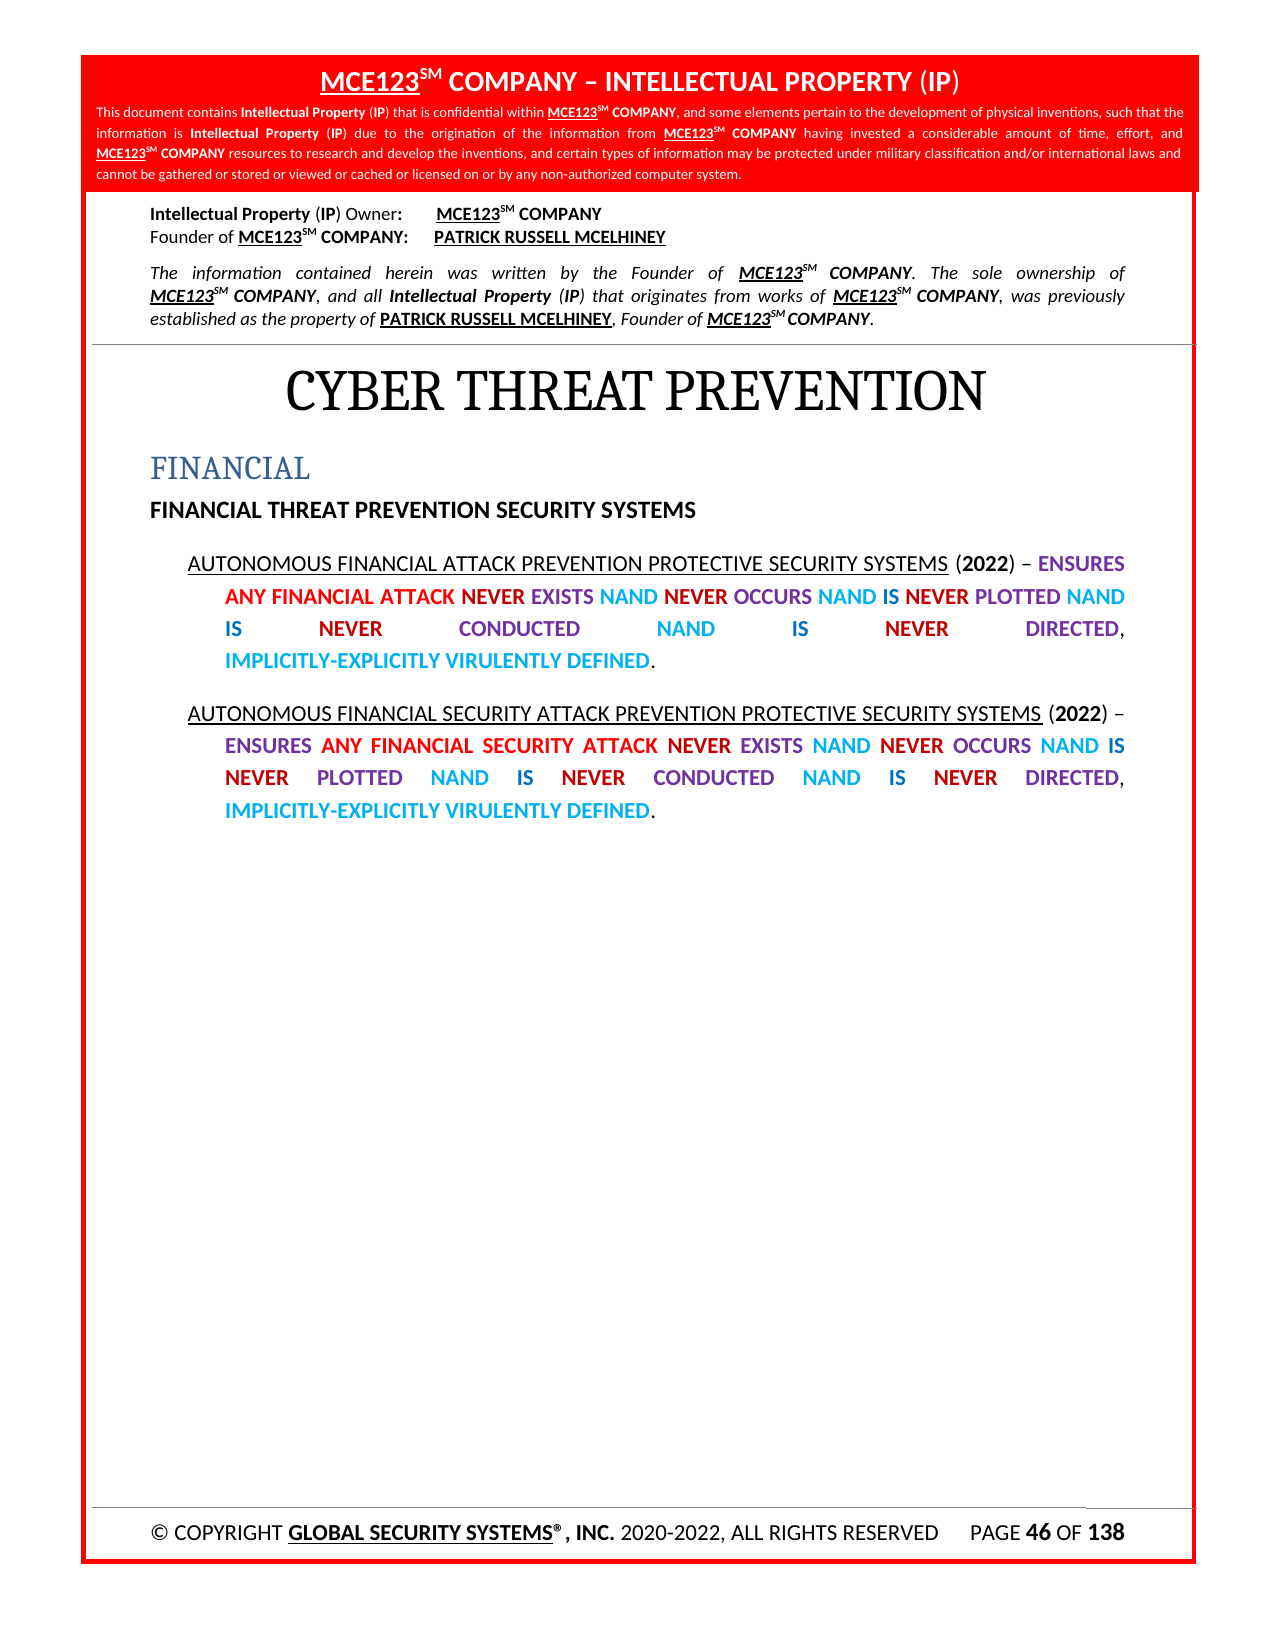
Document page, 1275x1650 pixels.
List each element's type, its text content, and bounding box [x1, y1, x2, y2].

text FINANCIAL THREAT PREVENTION SECURITY SYSTEMS [150, 494, 1125, 524]
text AUTONOMOUS FINANCIAL SECURITY ATTACK PREVENTION PROTECTIVE SECURITY SYSTEMS (2022) – ENSURES ANY FINANCIAL SECURITY ATTACK NEVER EXISTS NAND NEVER OCCURS NAND IS NEVER PLOTTED NAND IS NEVER CONDUCTED NAND IS NEVER DIRECTED, IMPLICITLY-EXPLICITLY VIRULENTLY DEFINED. [187, 699, 1125, 824]
title CYBER THREAT PREVENTION [150, 358, 1125, 425]
subtitle FINANCIAL [150, 450, 1125, 488]
text AUTONOMOUS FINANCIAL ATTACK PREVENTION PROTECTIVE SECURITY SYSTEMS (2022) – ENSURES ANY FINANCIAL ATTACK NEVER EXISTS NAND NEVER OCCURS NAND IS NEVER PLOTTED NAND IS NEVER CONDUCTED NAND IS NEVER DIRECTED, IMPLICITLY-EXPLICITLY VIRULENTLY DEFINED. [187, 549, 1125, 674]
